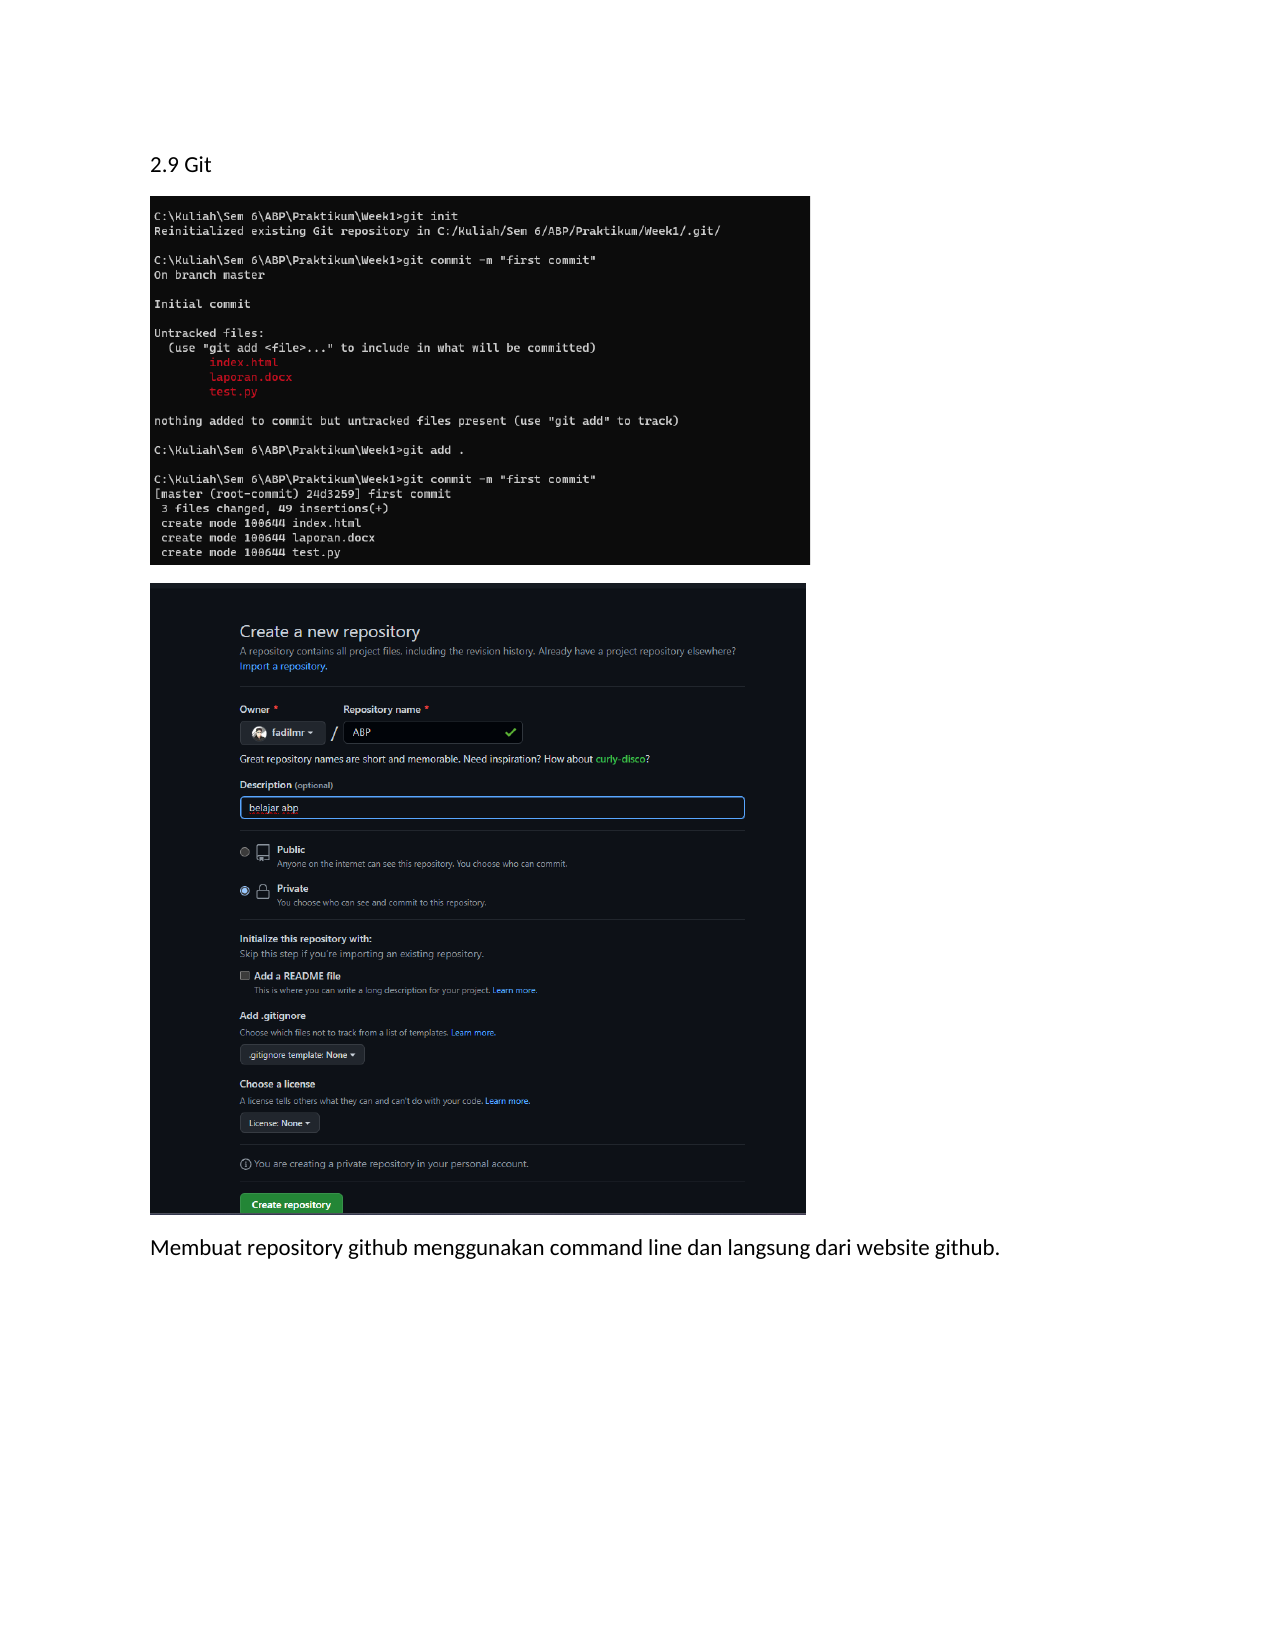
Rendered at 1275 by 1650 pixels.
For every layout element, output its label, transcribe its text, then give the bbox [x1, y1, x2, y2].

picture [150, 196, 811, 565]
text 2.9 Git [150, 150, 1125, 178]
text Membuat repository github menggunakan command line dan langsung dari website github. [150, 1233, 1125, 1261]
picture [150, 583, 806, 1215]
